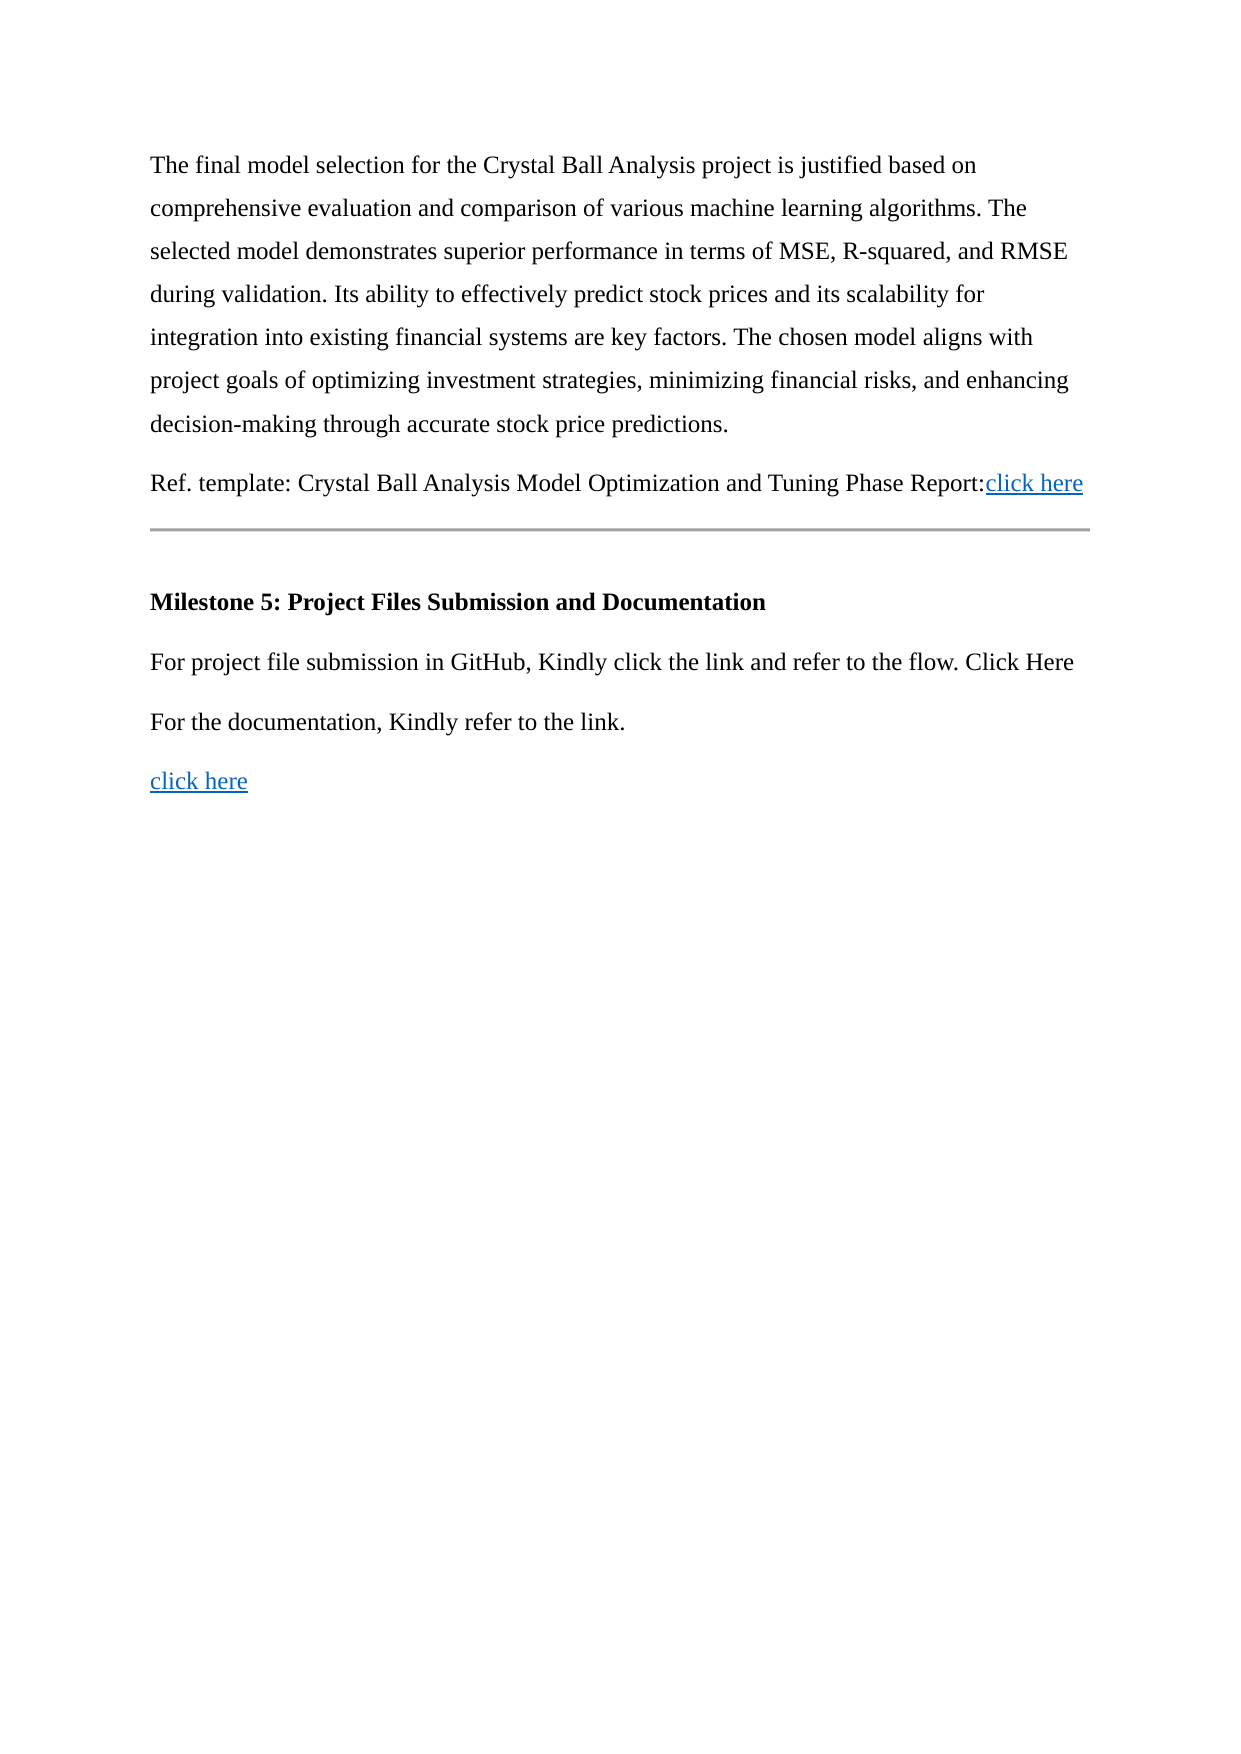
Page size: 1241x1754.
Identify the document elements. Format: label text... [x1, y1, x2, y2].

text Milestone 5: Project Files Submission and Documentation [150, 587, 1090, 616]
text For the documentation, Kindly refer to the link. [150, 707, 1090, 735]
text The final model selection for the Crystal Ball Analysis project is justified based on comprehensive evaluation and comparison of various machine learning algorithms. The selected model demonstrates superior performance in terms of MSE, R-squared, and RMSE during validation. Its ability to effectively predict stock prices and its scalability for integration into existing financial systems are key factors. The chosen model aligns with project goals of optimizing investment strategies, minimizing financial risks, and enhancing decision-making through accurate stock price predictions. [150, 150, 1090, 437]
text For project file submission in GitHub, Kindly click the link and refer to the flow. Click Here [150, 647, 1090, 676]
text click here [150, 766, 1090, 795]
text Ref. template: Crystal Ball Analysis Model Optimization and Tuning Phase Report:click here [150, 468, 1090, 497]
